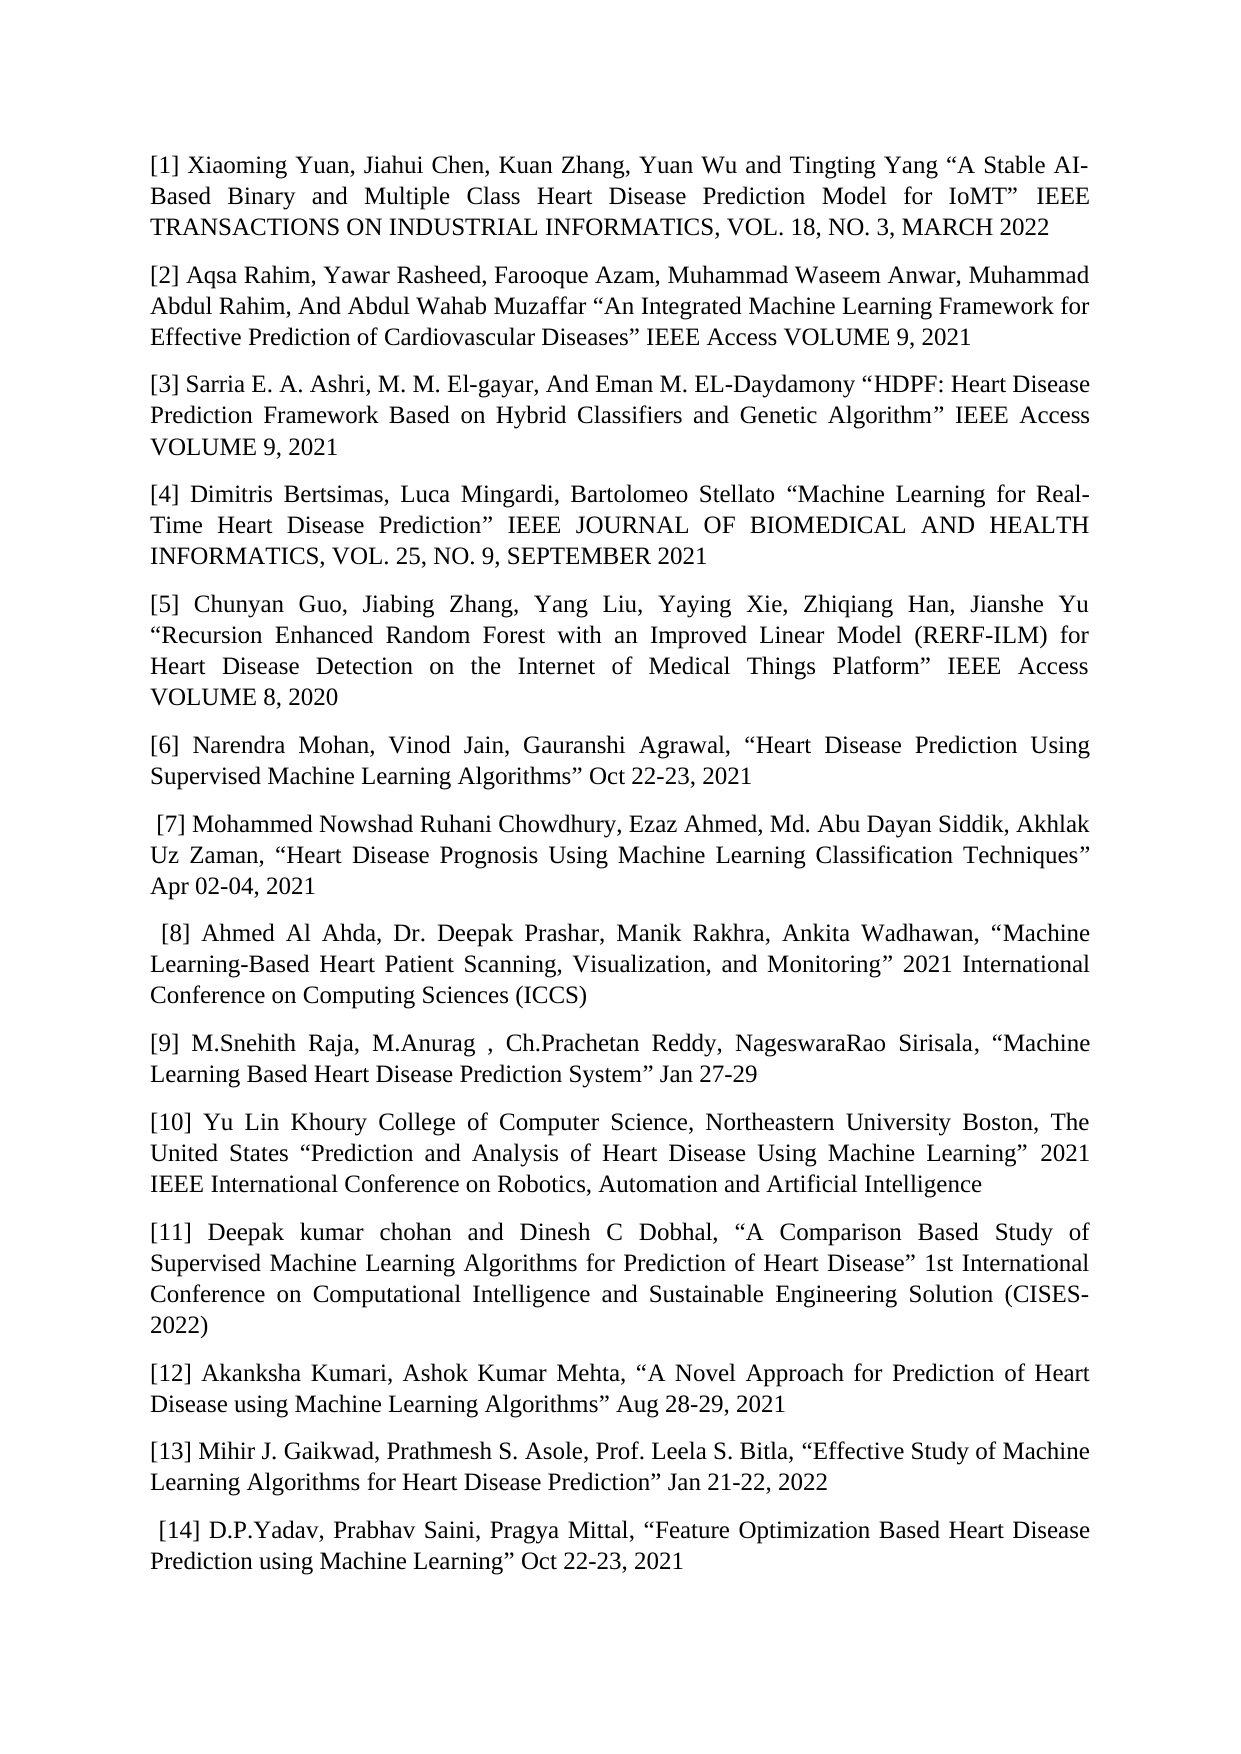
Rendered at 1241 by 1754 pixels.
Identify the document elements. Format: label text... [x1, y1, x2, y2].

text [13] Mihir J. Gaikwad, Prathmesh S. Asole, Prof. Leela S. Bitla, “Effective Study of Machine Learning Algorithms for Heart Disease Prediction” Jan 21-22, 2022 [150, 1436, 1090, 1496]
text [1] Xiaoming Yuan, Jiahui Chen, Kuan Zhang, Yuan Wu and Tingting Yang “A Stable AI-Based Binary and Multiple Class Heart Disease Prediction Model for IoMT” IEEE TRANSACTIONS ON INDUSTRIAL INFORMATICS, VOL. 18, NO. 3, MARCH 2022 [150, 150, 1090, 241]
text [4] Dimitris Bertsimas, Luca Mingardi, Bartolomeo Stellato “Machine Learning for Real-Time Heart Disease Prediction” IEEE JOURNAL OF BIOMEDICAL AND HEALTH INFORMATICS, VOL. 25, NO. 9, SEPTEMBER 2021 [150, 479, 1090, 570]
text [12] Akanksha Kumari, Ashok Kumar Mehta, “A Novel Approach for Prediction of Heart Disease using Machine Learning Algorithms” Aug 28-29, 2021 [150, 1358, 1090, 1417]
text [10] Yu Lin Khoury College of Computer Science, Northeastern University Boston, The United States “Prediction and Analysis of Heart Disease Using Machine Learning” 2021 IEEE International Conference on Robotics, Automation and Artificial Intelligence [150, 1107, 1090, 1198]
text [3] Sarria E. A. Ashri, M. M. El-gayar, And Eman M. EL-Daydamony “HDPF: Heart Disease Prediction Framework Based on Hybrid Classifiers and Genetic Algorithm” IEEE Access VOLUME 9, 2021 [150, 369, 1090, 460]
text [14] D.P.Yadav, Prabhav Saini, Pragya Mittal, “Feature Optimization Based Heart Disease Prediction using Machine Learning” Oct 22-23, 2021 [150, 1515, 1090, 1575]
text [11] Deepak kumar chohan and Dinesh C Dobhal, “A Comparison Based Study of Supervised Machine Learning Algorithms for Prediction of Heart Disease” 1st International Conference on Computational Intelligence and Sustainable Engineering Solution (CISES-2022) [150, 1217, 1090, 1339]
text [9] M.Snehith Raja, M.Anurag , Ch.Prachetan Reddy, NageswaraRao Sirisala, “Machine Learning Based Heart Disease Prediction System” Jan 27-29 [150, 1028, 1090, 1088]
text [6] Narendra Mohan, Vinod Jain, Gauranshi Agrawal, “Heart Disease Prediction Using Supervised Machine Learning Algorithms” Oct 22-23, 2021 [150, 730, 1090, 790]
text [7] Mohammed Nowshad Ruhani Chowdhury, Ezaz Ahmed, Md. Abu Dayan Siddik, Akhlak Uz Zaman, “Heart Disease Prognosis Using Machine Learning Classification Techniques” Apr 02-04, 2021 [150, 809, 1090, 899]
text [2] Aqsa Rahim, Yawar Rasheed, Farooque Azam, Muhammad Waseem Anwar, Muhammad Abdul Rahim, And Abdul Wahab Muzaffar “An Integrated Machine Learning Framework for Effective Prediction of Cardiovascular Diseases” IEEE Access VOLUME 9, 2021 [150, 260, 1090, 351]
text [5] Chunyan Guo, Jiabing Zhang, Yang Liu, Yaying Xie, Zhiqiang Han, Jianshe Yu “Recursion Enhanced Random Forest with an Improved Linear Model (RERF-ILM) for Heart Disease Detection on the Internet of Medical Things Platform” IEEE Access VOLUME 8, 2020 [150, 589, 1090, 711]
text [8] Ahmed Al Ahda, Dr. Deepak Prashar, Manik Rakhra, Ankita Wadhawan, “Machine Learning-Based Heart Patient Scanning, Visualization, and Monitoring” 2021 International Conference on Computing Sciences (ICCS) [150, 918, 1090, 1009]
